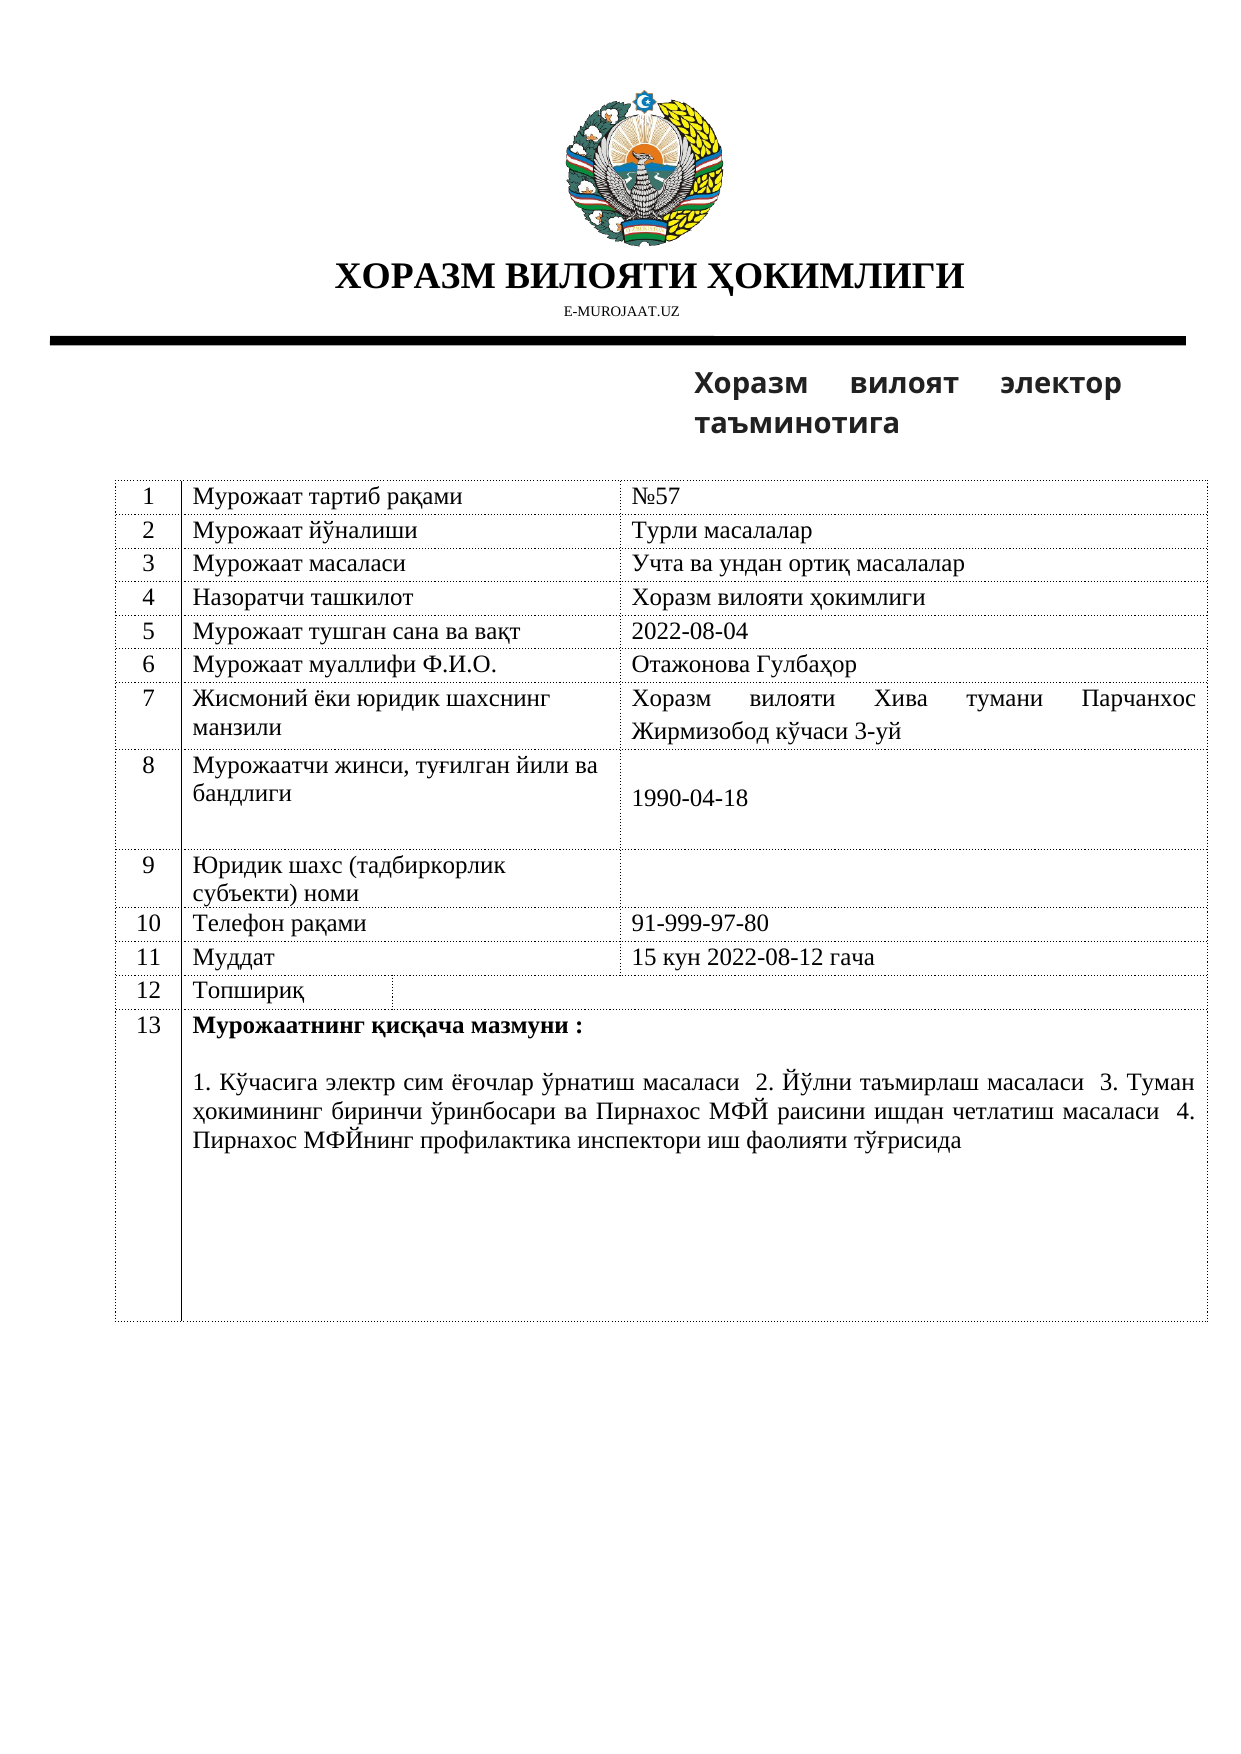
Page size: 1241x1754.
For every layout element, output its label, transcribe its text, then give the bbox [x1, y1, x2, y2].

table_cell Назоратчи ташкилот [182, 581, 620, 615]
table_cell 9 [115, 849, 181, 907]
table_header №57 [620, 480, 1208, 514]
table_cell Мурожаатчи жинси, туғилган йили ва бандлиги [182, 749, 620, 849]
table_cell 4 [115, 581, 181, 615]
text ХОРАЗМ ВИЛОЯТИ ҲОКИМЛИГИ [177, 89, 1122, 297]
table_cell 12 [115, 975, 181, 1009]
table_cell 15 кун 2022-08-12 гача [620, 941, 1208, 974]
table_cell Учта ва ундан ортиқ масалалар [620, 548, 1208, 581]
table_header 1 [115, 480, 181, 514]
table_header Мурожаат тартиб рақами [181, 480, 620, 514]
table_cell 2 [115, 514, 181, 547]
table_cell 13 [115, 1009, 181, 1321]
table_cell Хоразм вилояти Хива тумани Парчанхос Жирмизобод кўчаси 3-уй [620, 682, 1208, 749]
table_cell 2022-08-04 [620, 615, 1208, 648]
table_cell 8 [115, 749, 181, 849]
table_cell Муддат [182, 941, 620, 974]
table_cell Юридик шахс (тадбиркорлик субъекти) номи [182, 849, 620, 907]
text E-MUROJAAT.UZ [121, 303, 1122, 320]
table_cell 10 [115, 907, 181, 941]
text Хоразм вилоят электор таъминотига [694, 362, 1122, 442]
table_cell Отажонова Гулбаҳор [620, 648, 1208, 682]
table_cell 91-999-97-80 [620, 907, 1208, 941]
table_cell Мурожаатнинг қисқача мазмуни : 1. Кўчасига электр сим ёғочлар ўрнатиш масаласи 2. Йўлни таъмирлаш масаласи 3. Туман ҳокимининг биринчи ўринбосари ва Пирнахос МФЙ раисини ишдан четлатиш масаласи 4. Пирнахос МФЙнинг профилактика инспектори иш фаолияти тўғрисида [182, 1009, 1208, 1321]
table_cell Мурожаат йўналиши [182, 514, 620, 547]
table_cell Мурожаат муаллифи Ф.И.О. [182, 648, 620, 682]
table_cell 6 [115, 648, 181, 682]
table_cell Жисмоний ёки юридик шахснинг манзили [182, 682, 620, 749]
table_cell Мурожаат масаласи [182, 548, 620, 581]
table_cell Турли масалалар [620, 514, 1208, 547]
table_cell 7 [115, 682, 181, 749]
table_cell 11 [115, 941, 181, 974]
table_cell Мурожаат тушган сана ва вақт [182, 615, 620, 648]
table_cell Телефон рақами [182, 907, 620, 941]
table_cell Хоразм вилояти ҳокимлиги [620, 581, 1208, 615]
picture [562, 88, 725, 248]
table_cell [392, 975, 1208, 1009]
table_cell Топшириқ [182, 975, 392, 1009]
table_cell 1990-04-18 [620, 749, 1208, 849]
table_cell [620, 849, 1208, 907]
table_cell 5 [115, 615, 181, 648]
table_cell 3 [115, 548, 181, 581]
